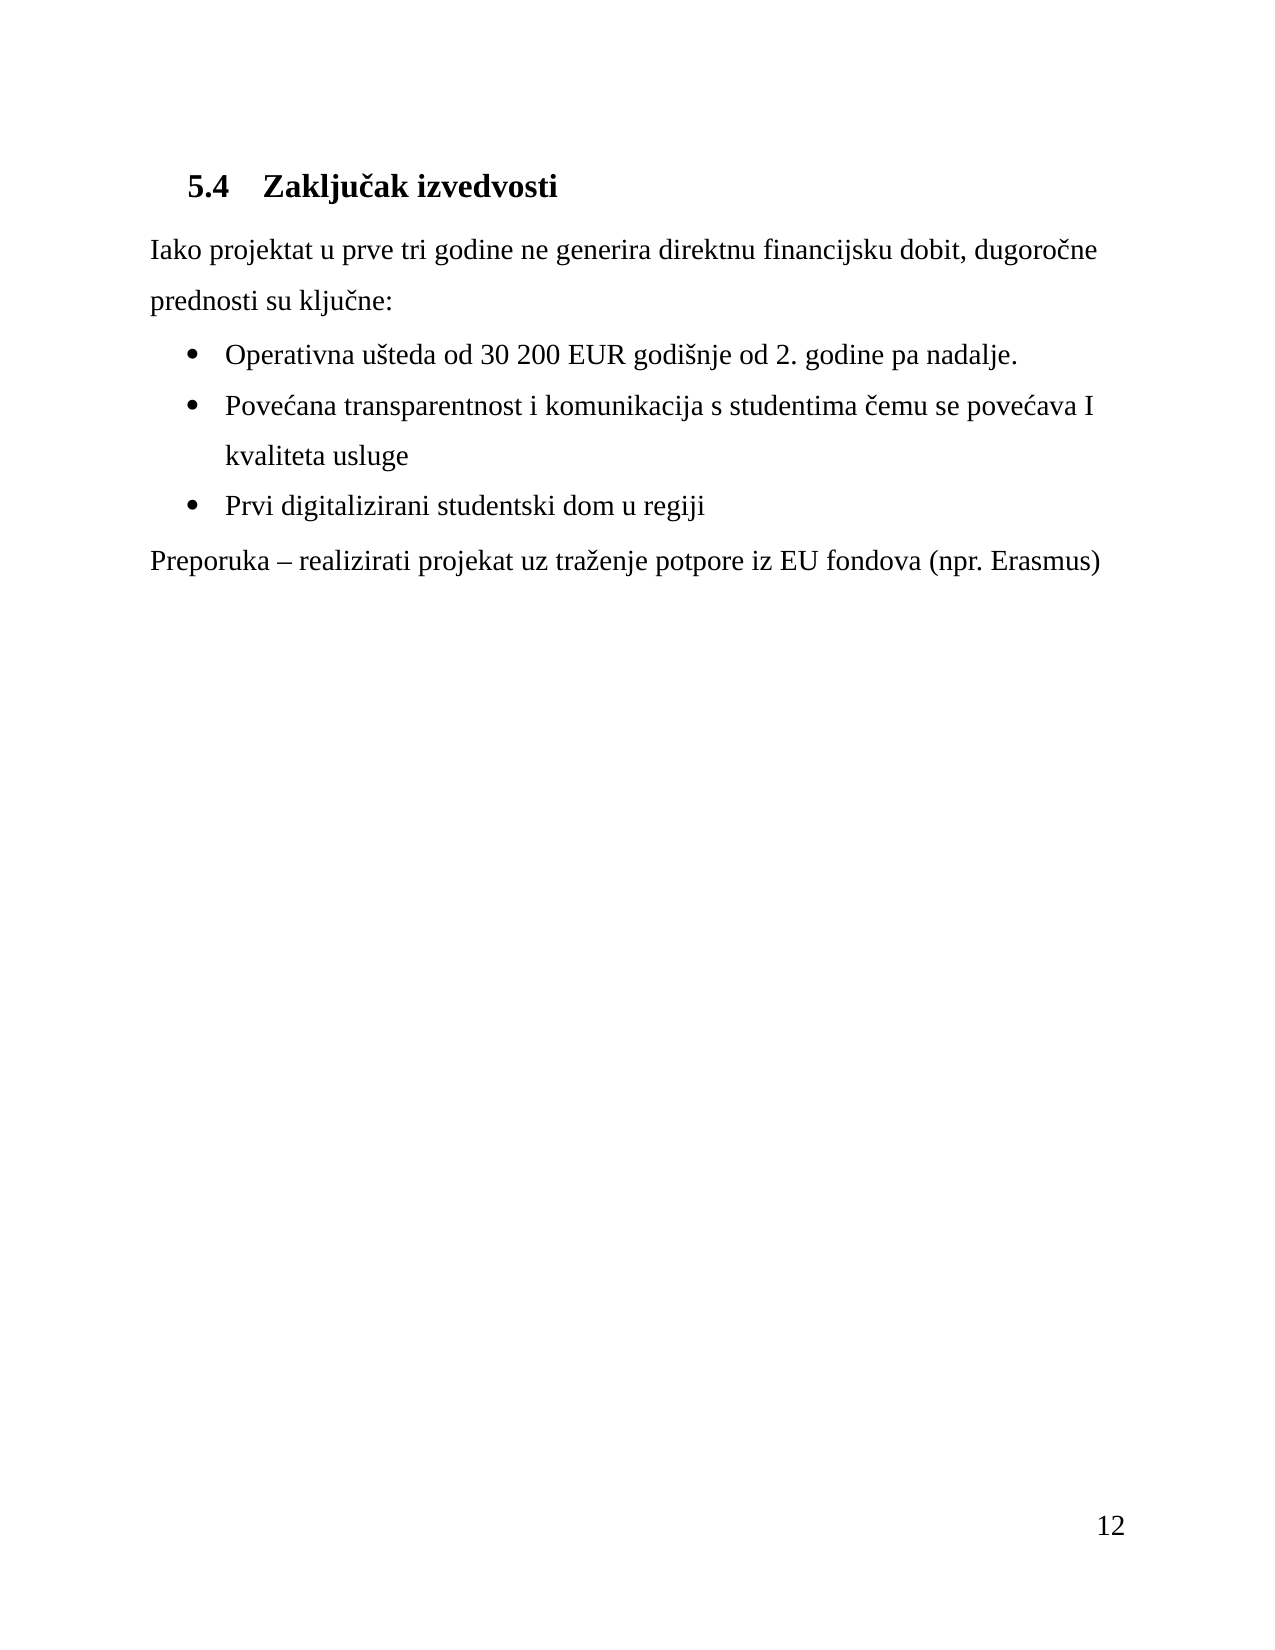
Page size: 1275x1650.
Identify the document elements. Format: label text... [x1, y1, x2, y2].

list Prvi digitalizirani studentski dom u regiji [187, 488, 1125, 522]
text Iako projektat u prve tri godine ne generira direktnu financijsku dobit, dugoročne prednosti su ključne: [150, 232, 1125, 316]
subtitle Zaključak izvedvosti [187, 167, 1125, 205]
list Operativna ušteda od 30 200 EUR godišnje od 2. godine pa nadalje. [187, 337, 1125, 371]
list Povećana transparentnost i komunikacija s studentima čemu se povećava I kvaliteta usluge [187, 388, 1125, 472]
text Preporuka – realizirati projekat uz traženje potpore iz EU fondova (npr. Erasmus) [150, 543, 1125, 577]
